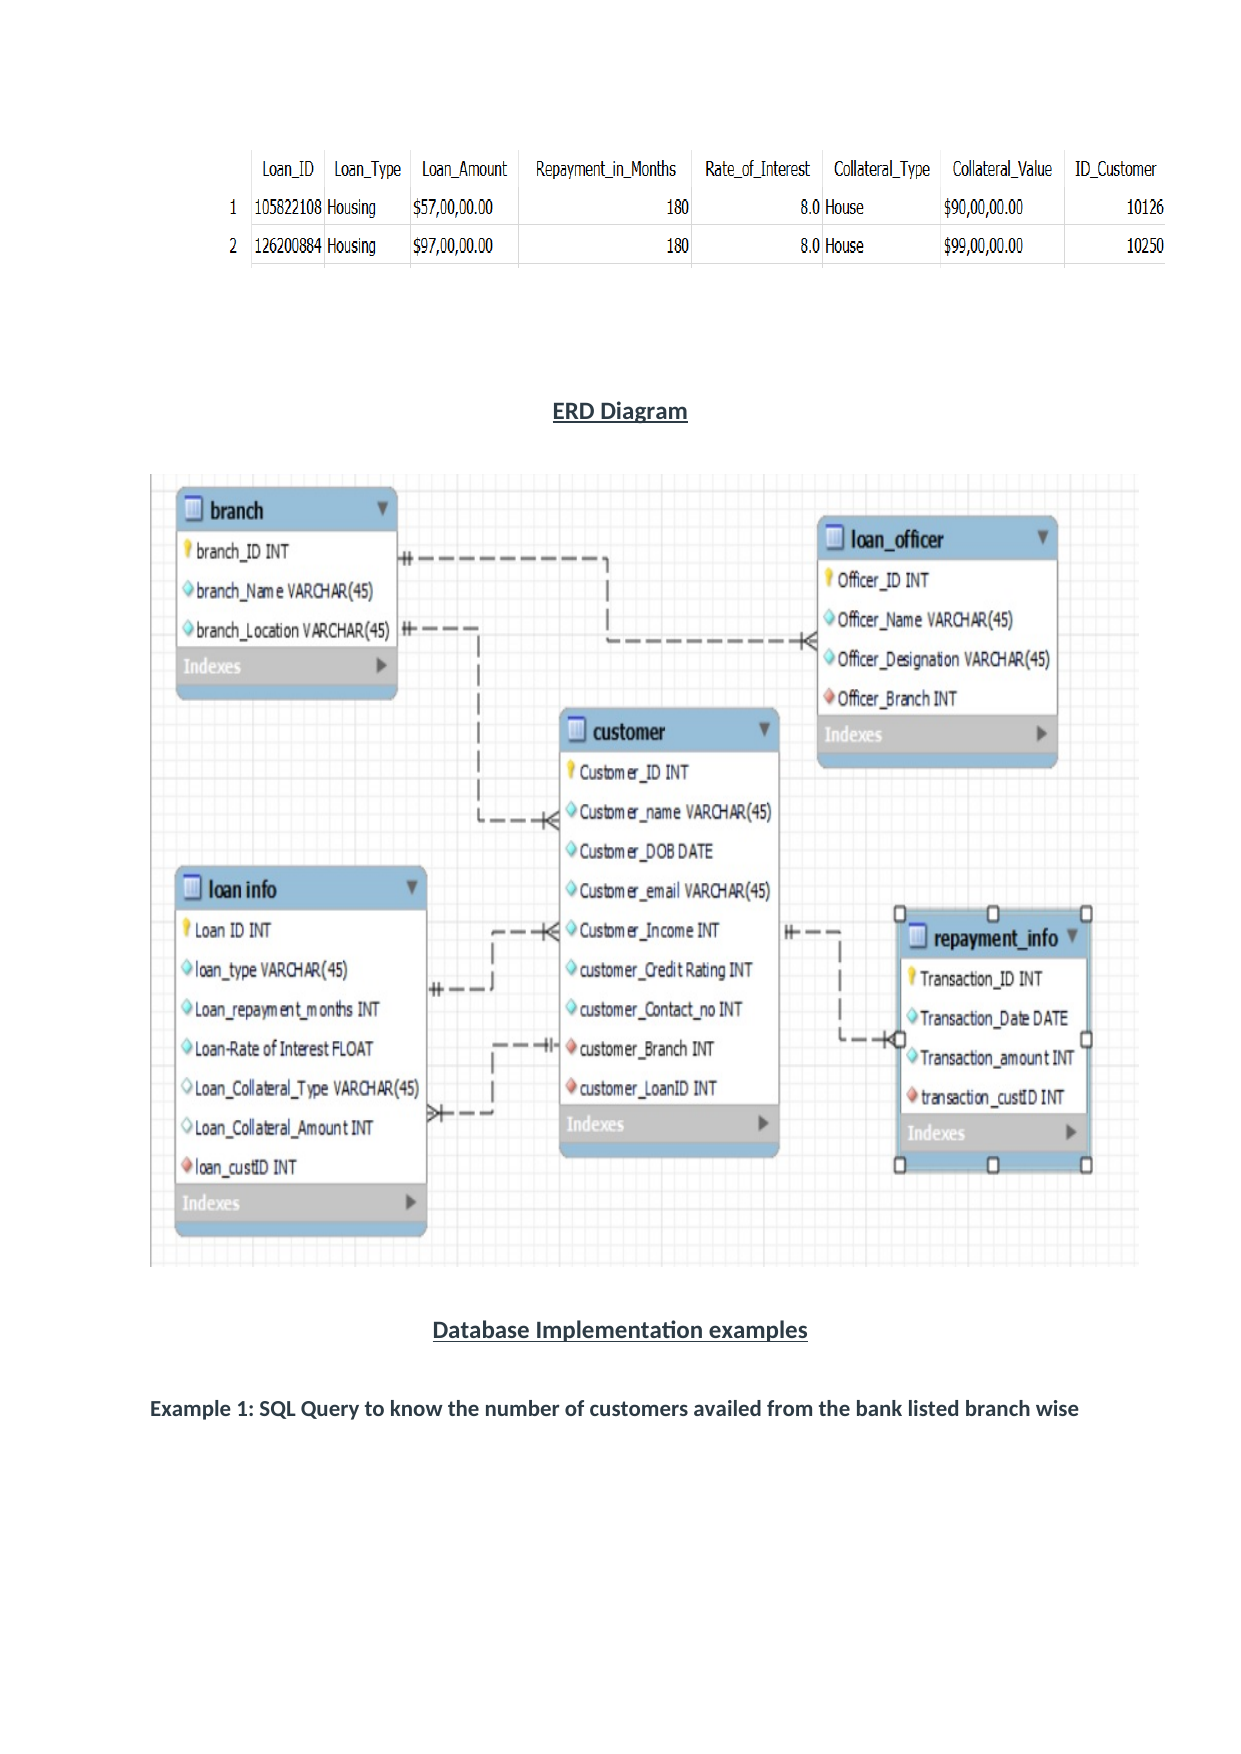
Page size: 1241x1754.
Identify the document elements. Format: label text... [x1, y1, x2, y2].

text Database Implementation examples [150, 1314, 1090, 1345]
text ERD Diagram [150, 395, 1090, 425]
text Example 1: SQL Query to know the number of customers availed from the bank listed branch wise [150, 1394, 1090, 1422]
picture [150, 474, 1139, 1267]
picture [225, 150, 1165, 268]
